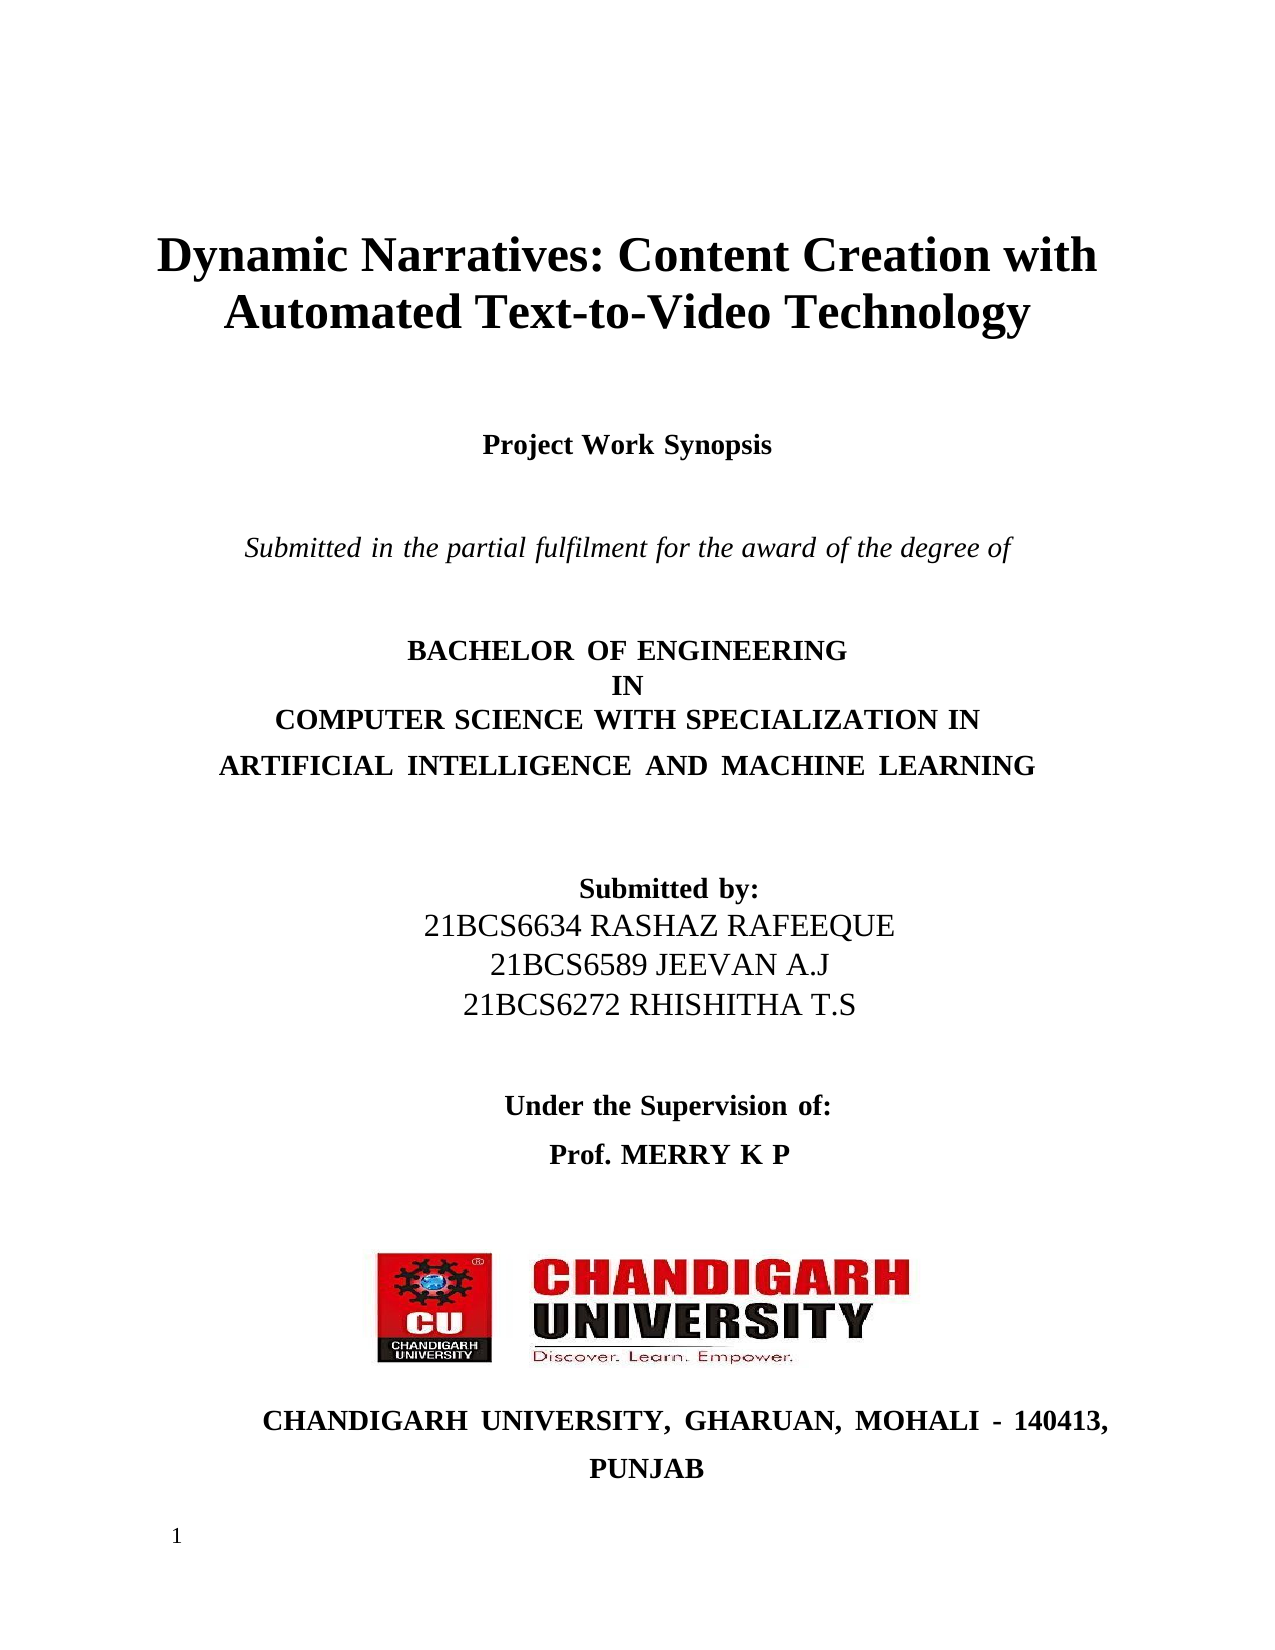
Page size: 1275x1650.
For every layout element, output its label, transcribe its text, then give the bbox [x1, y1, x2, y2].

text 21BCS6589 JEEVAN A.J [211, 947, 1108, 983]
subtitle Submitted in the partial fulfilment for the award of the degree of [111, 530, 1144, 564]
subtitle Project Work Synopsis [111, 427, 1144, 461]
text 21BCS6634 RASHAZ RAFEEQUE [211, 907, 1108, 944]
subtitle COMPUTER SCIENCE WITH SPECIALIZATION IN [111, 702, 1144, 736]
subtitle Submitted by: [252, 871, 1086, 904]
subtitle ARTIFICIAL INTELLIGENCE AND MACHINE LEARNING [111, 748, 1144, 782]
subtitle Under the Supervision of: [252, 1088, 1084, 1122]
subtitle IN [111, 668, 1144, 701]
subtitle BACHELOR OF ENGINEERING [111, 633, 1144, 667]
text 21BCS6272 RHISHITHA T.S [211, 986, 1108, 1022]
subtitle Dynamic Narratives: Content Creation with Automated Text-to-Video Technology [111, 224, 1144, 339]
picture [362, 1249, 922, 1368]
text PUNJAB [252, 1452, 1042, 1485]
subtitle CHANDIGARH UNIVERSITY, GHARUAN, MOHALI - 140413, [258, 1403, 1112, 1437]
text Prof. MERRY K P [252, 1137, 1087, 1170]
